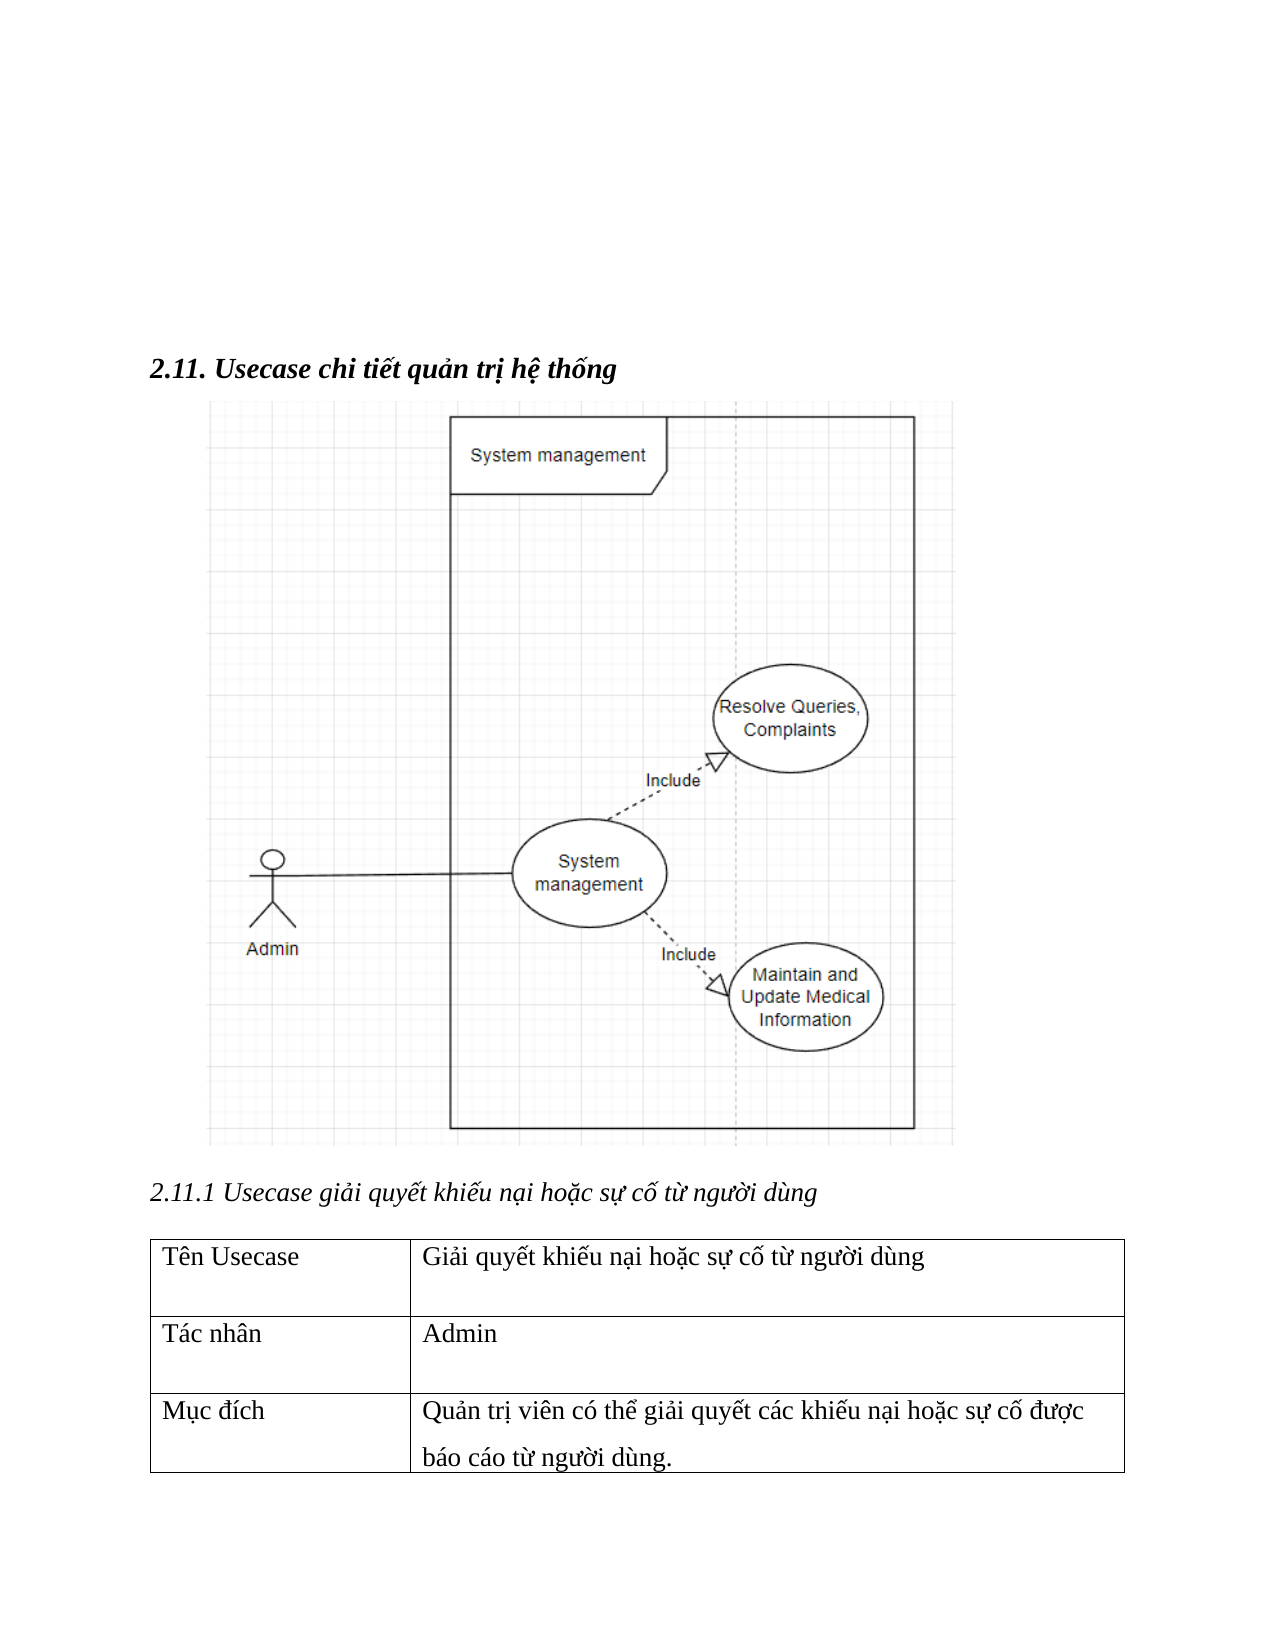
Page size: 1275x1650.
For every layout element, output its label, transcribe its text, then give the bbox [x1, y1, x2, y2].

list 2.11. Usecase chi tiết quản trị hệ thống [150, 351, 1125, 385]
table_cell Tác nhân [151, 1317, 410, 1393]
table_header Giải quyết khiếu nại hoặc sự cố từ người dùng [411, 1240, 1124, 1316]
table_header Tên Usecase [151, 1240, 410, 1316]
table_cell Admin [411, 1317, 1124, 1393]
table_cell Quản trị viên có thể giải quyết các khiếu nại hoặc sự cố được báo cáo từ người dùng. [411, 1394, 1124, 1472]
table_cell Mục đích [151, 1394, 410, 1472]
text 2.11.1 Usecase giải quyết khiếu nại hoặc sự cố từ người dùng [150, 1176, 1125, 1207]
